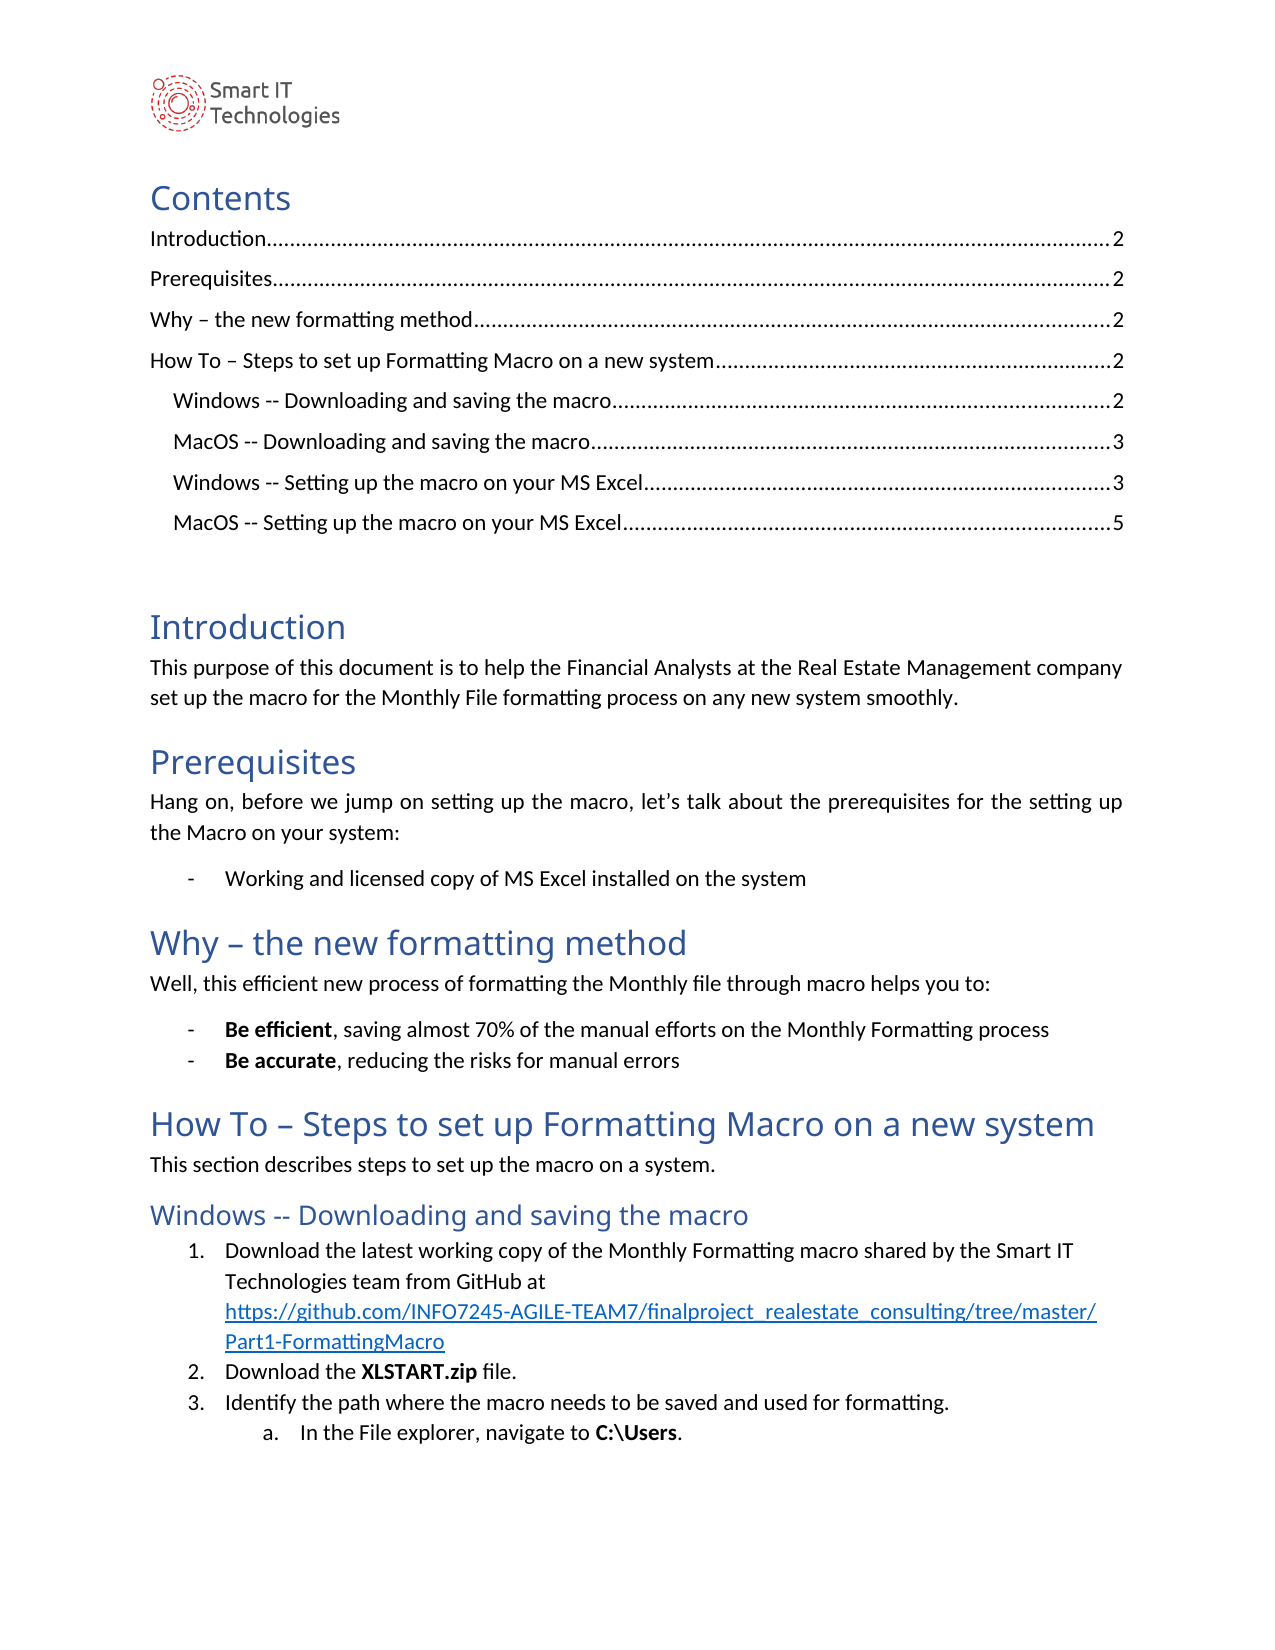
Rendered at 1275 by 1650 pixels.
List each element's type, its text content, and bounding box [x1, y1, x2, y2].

subtitle Why – the new formatting method [150, 920, 1125, 965]
list In the File explorer, navigate to C:\Users. [262, 1418, 1125, 1446]
subtitle Prerequisites [150, 738, 1125, 784]
text This purpose of this document is to help the Financial Analysts at the Real Estate Management company set up the macro for the Monthly File formatting process on any new system smoothly. [150, 653, 1125, 711]
text This section describes steps to set up the macro on a system. [150, 1150, 1125, 1178]
text Hang on, before we jump on setting up the macro, let’s talk about the prerequisites for the setting up the Macro on your system: [150, 787, 1125, 846]
list Download the XLSTART.zip file. [187, 1357, 1125, 1386]
picture [150, 75, 340, 132]
list Working and licensed copy of MS Excel installed on the system [187, 864, 1125, 893]
subtitle Windows -- Downloading and saving the macro [150, 1197, 1125, 1234]
list Identify the path where the macro needs to be saved and used for formatting. [187, 1388, 1125, 1416]
subtitle How To – Steps to set up Formatting Macro on a new system [150, 1101, 1125, 1146]
list Download the latest working copy of the Monthly Formatting macro shared by the Smart IT Technologies team from GitHub at https://github.com/INFO7245-AGILE-TEAM7/finalproject_realestate_consulting/tree/master/Part1-FormattingMacro [187, 1237, 1125, 1355]
text Well, this efficient new process of formatting the Monthly file through macro helps you to: [150, 969, 1125, 997]
list Be efficient, saving almost 70% of the manual efforts on the Monthly Formatting process [187, 1016, 1125, 1044]
subtitle Introduction [150, 604, 1125, 649]
list Be accurate, reducing the risks for manual errors [187, 1046, 1125, 1074]
